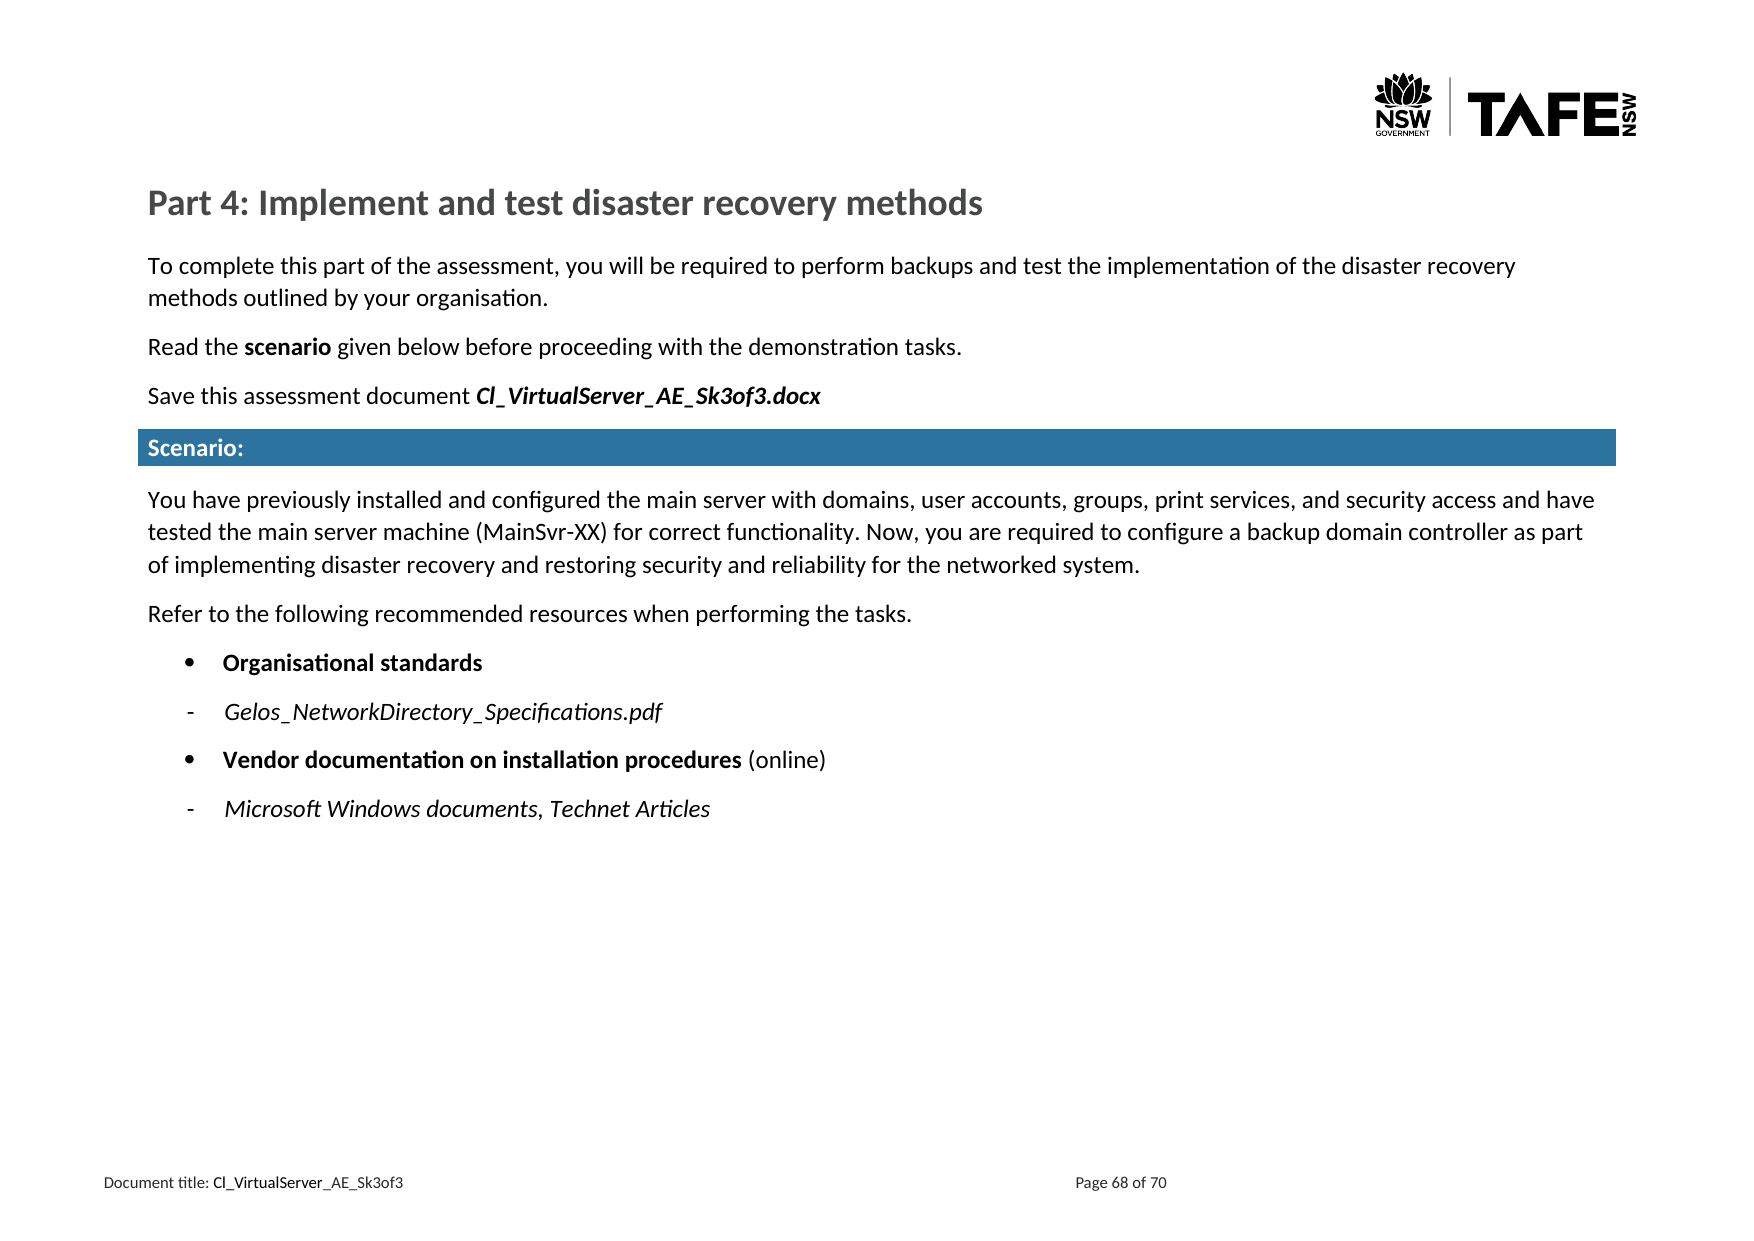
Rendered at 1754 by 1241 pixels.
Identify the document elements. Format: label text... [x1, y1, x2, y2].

list Vendor documentation on installation procedures (online) [185, 745, 1606, 775]
text Save this assessment document Cl_VirtualServer_AE_Sk3of3.docx [148, 380, 1606, 411]
picture [1375, 71, 1636, 137]
text Part 4: Implement and test disaster recovery methods [148, 179, 1606, 225]
list Microsoft Windows documents, Technet Articles [187, 794, 1606, 824]
text To complete this part of the assessment, you will be required to perform backups and test the implementation of the disaster recovery methods outlined by your organisation. [148, 250, 1606, 313]
text Read the scenario given below before proceeding with the demonstration tasks. [148, 331, 1606, 362]
text Scenario: [139, 430, 1614, 465]
text You have previously installed and configured the main server with domains, user accounts, groups, print services, and security access and have tested the main server machine (MainSvr-XX) for correct functionality. Now, you are required to configure a backup domain controller as part of implementing disaster recovery and restoring security and reliability for the networked system. [148, 484, 1606, 579]
list Gelos_NetworkDirectory_Specifications.pdf [187, 696, 1606, 726]
text Refer to the following recommended resources when performing the tasks. [148, 598, 1606, 628]
list Organisational standards [185, 647, 1606, 677]
